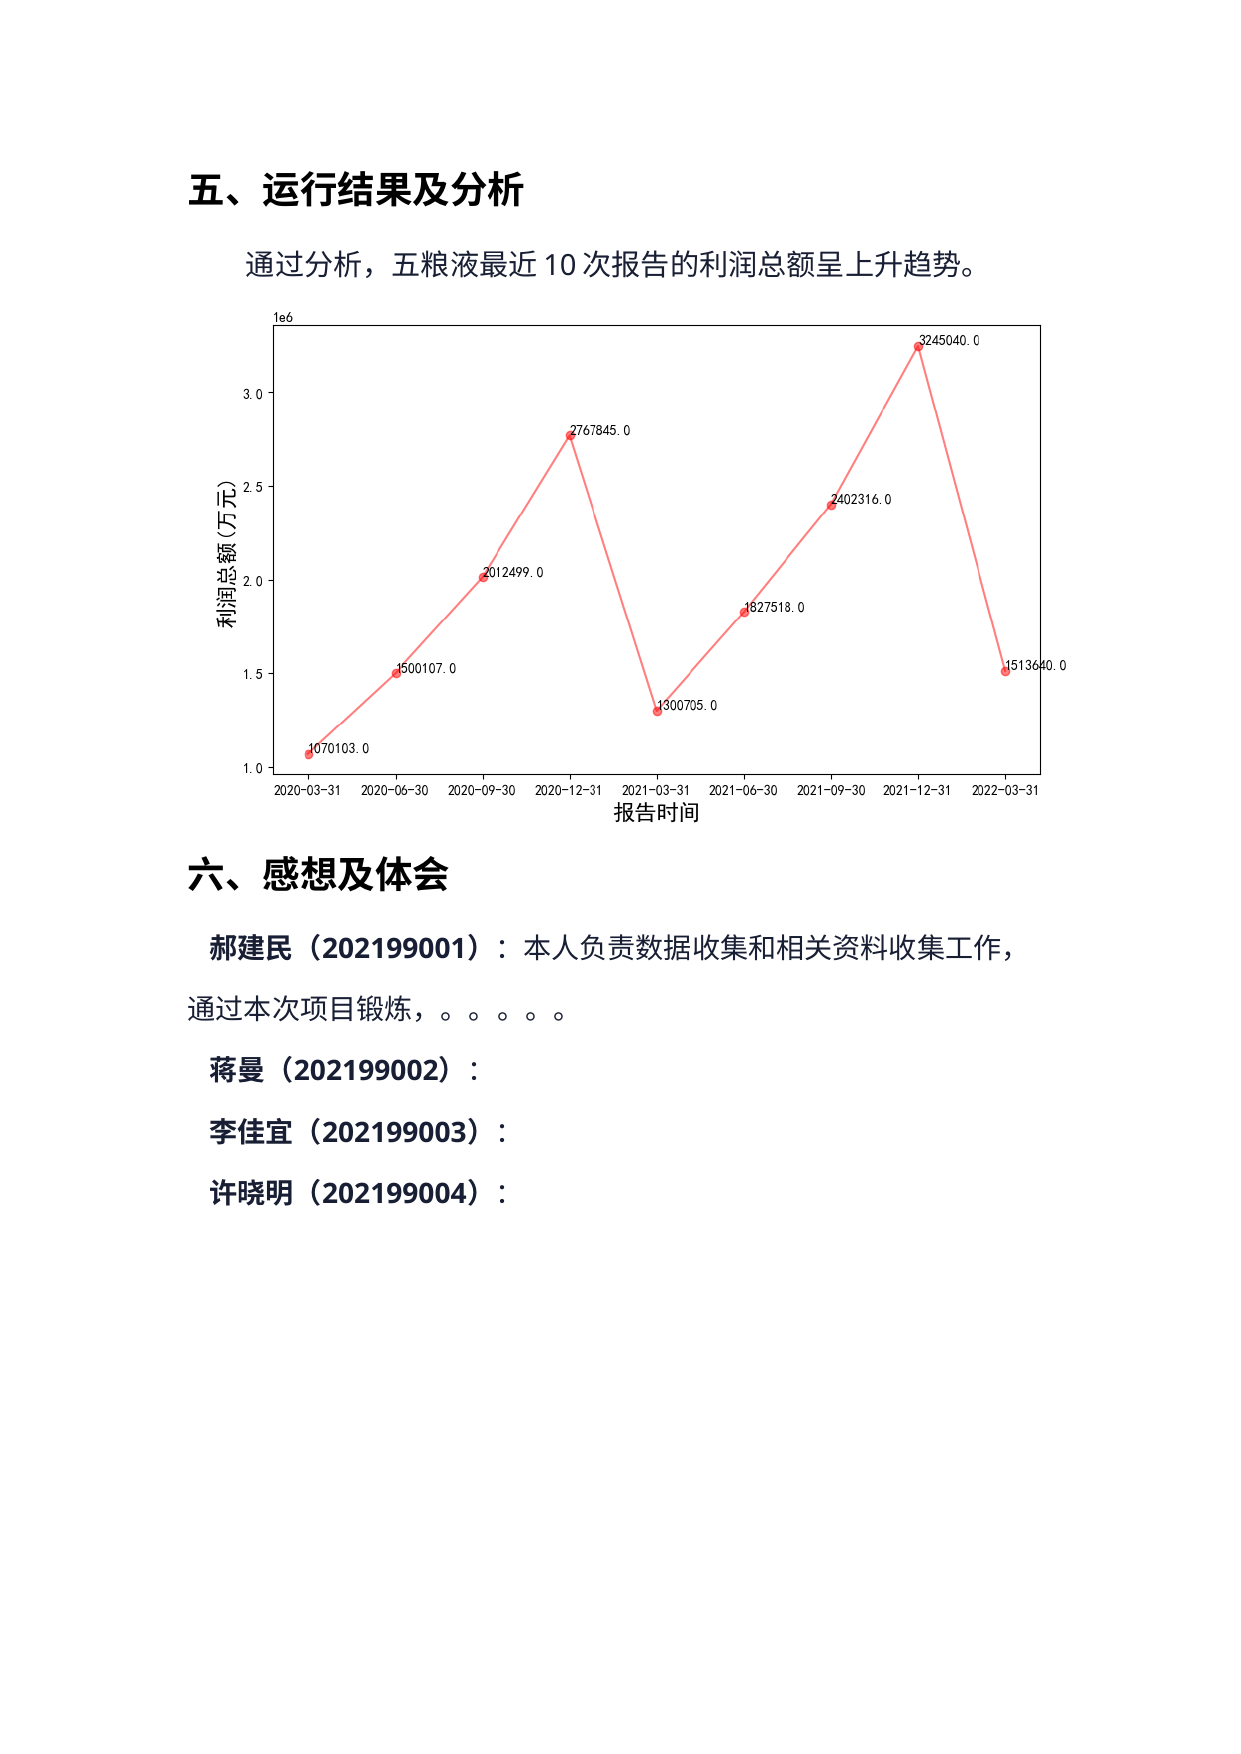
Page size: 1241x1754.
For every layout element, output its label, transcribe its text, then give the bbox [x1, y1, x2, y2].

text 郝建民（202199001）：本人负责数据收集和相关资料收集工作，通过本次项目锻炼，。。。。。 [187, 926, 1053, 1028]
text 李佳宜（202199003）： [187, 1109, 1053, 1150]
text 蒋曼（202199002）： [187, 1048, 1053, 1089]
subtitle 五、运行结果及分析 [187, 160, 1053, 214]
text 通过分析，五粮液最近10次报告的利润总额呈上升趋势。 [217, 241, 1053, 283]
subtitle 六、感想及体会 [187, 845, 1053, 899]
text 许晓明（202199004）： [187, 1171, 1053, 1212]
picture [209, 304, 1075, 830]
